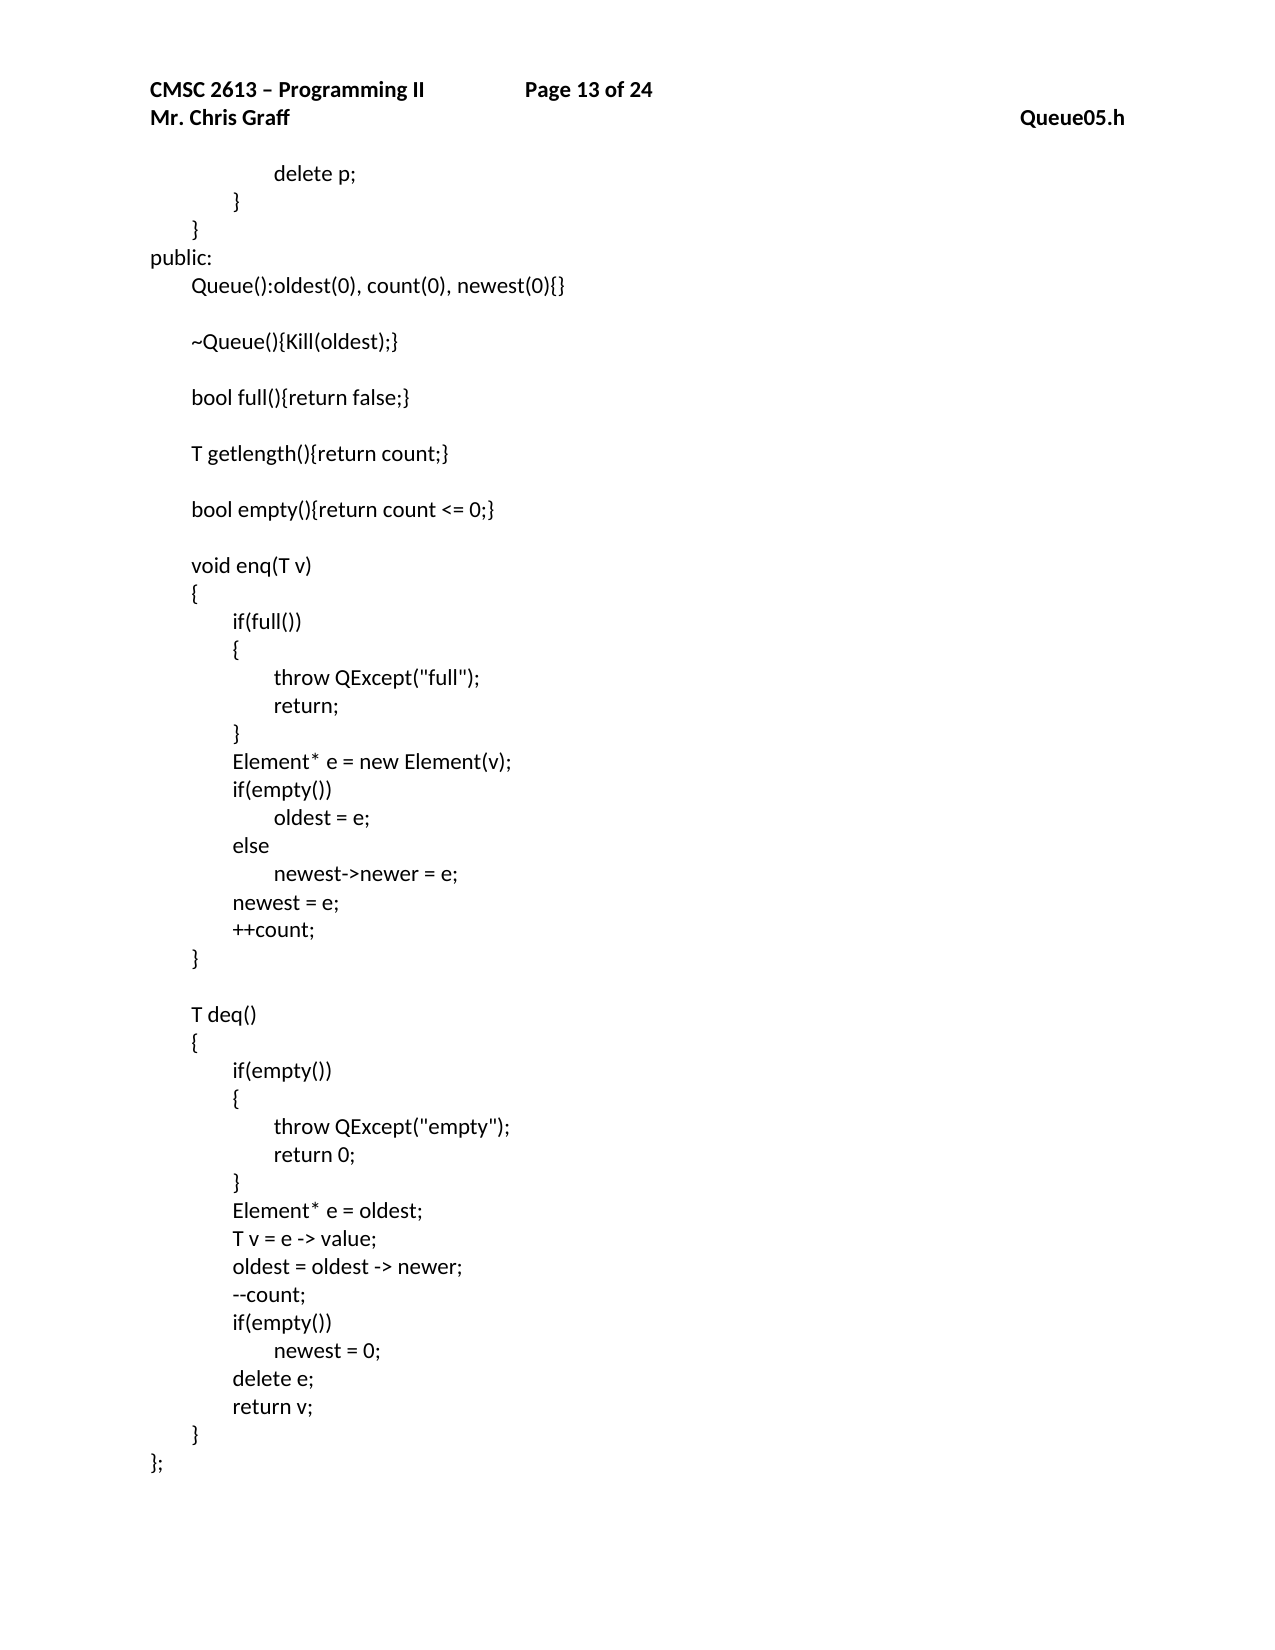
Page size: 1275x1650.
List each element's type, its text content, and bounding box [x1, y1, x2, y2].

text public: [150, 243, 1125, 271]
text { [150, 1084, 1125, 1112]
text { [150, 635, 1125, 663]
text newest = e; [150, 888, 1125, 916]
text } [150, 944, 1125, 972]
text void enq(T v) [150, 551, 1125, 579]
text return; [150, 691, 1125, 719]
text } [150, 187, 1125, 215]
text delete e; [150, 1364, 1125, 1392]
text throw QExcept("empty"); [150, 1112, 1125, 1140]
text if(full()) [150, 607, 1125, 635]
text else [150, 832, 1125, 859]
text newest = 0; [150, 1336, 1125, 1364]
text T getlength(){return count;} [150, 439, 1125, 467]
text { [150, 1028, 1125, 1056]
text delete p; [150, 159, 1125, 187]
text { [150, 579, 1125, 607]
text if(empty()) [150, 1308, 1125, 1336]
text newest->newer = e; [150, 859, 1125, 888]
text } [150, 719, 1125, 747]
text ++count; [150, 916, 1125, 944]
text --count; [150, 1280, 1125, 1308]
text oldest = oldest -> newer; [150, 1252, 1125, 1280]
text Element* e = new Element(v); [150, 747, 1125, 776]
text if(empty()) [150, 1056, 1125, 1084]
text } [150, 215, 1125, 243]
text Queue():oldest(0), count(0), newest(0){} [150, 271, 1125, 299]
text return v; [150, 1392, 1125, 1420]
text if(empty()) [150, 776, 1125, 803]
text oldest = e; [150, 803, 1125, 832]
text return 0; [150, 1140, 1125, 1168]
text T deq() [150, 1000, 1125, 1028]
text throw QExcept("full"); [150, 663, 1125, 691]
text }; [150, 1448, 1125, 1476]
text } [150, 1420, 1125, 1448]
text bool empty(){return count <= 0;} [150, 495, 1125, 523]
text Element* e = oldest; [150, 1196, 1125, 1224]
text bool full(){return false;} [150, 383, 1125, 411]
text } [150, 1168, 1125, 1196]
text ~Queue(){Kill(oldest);} [150, 327, 1125, 355]
text T v = e -> value; [150, 1224, 1125, 1252]
